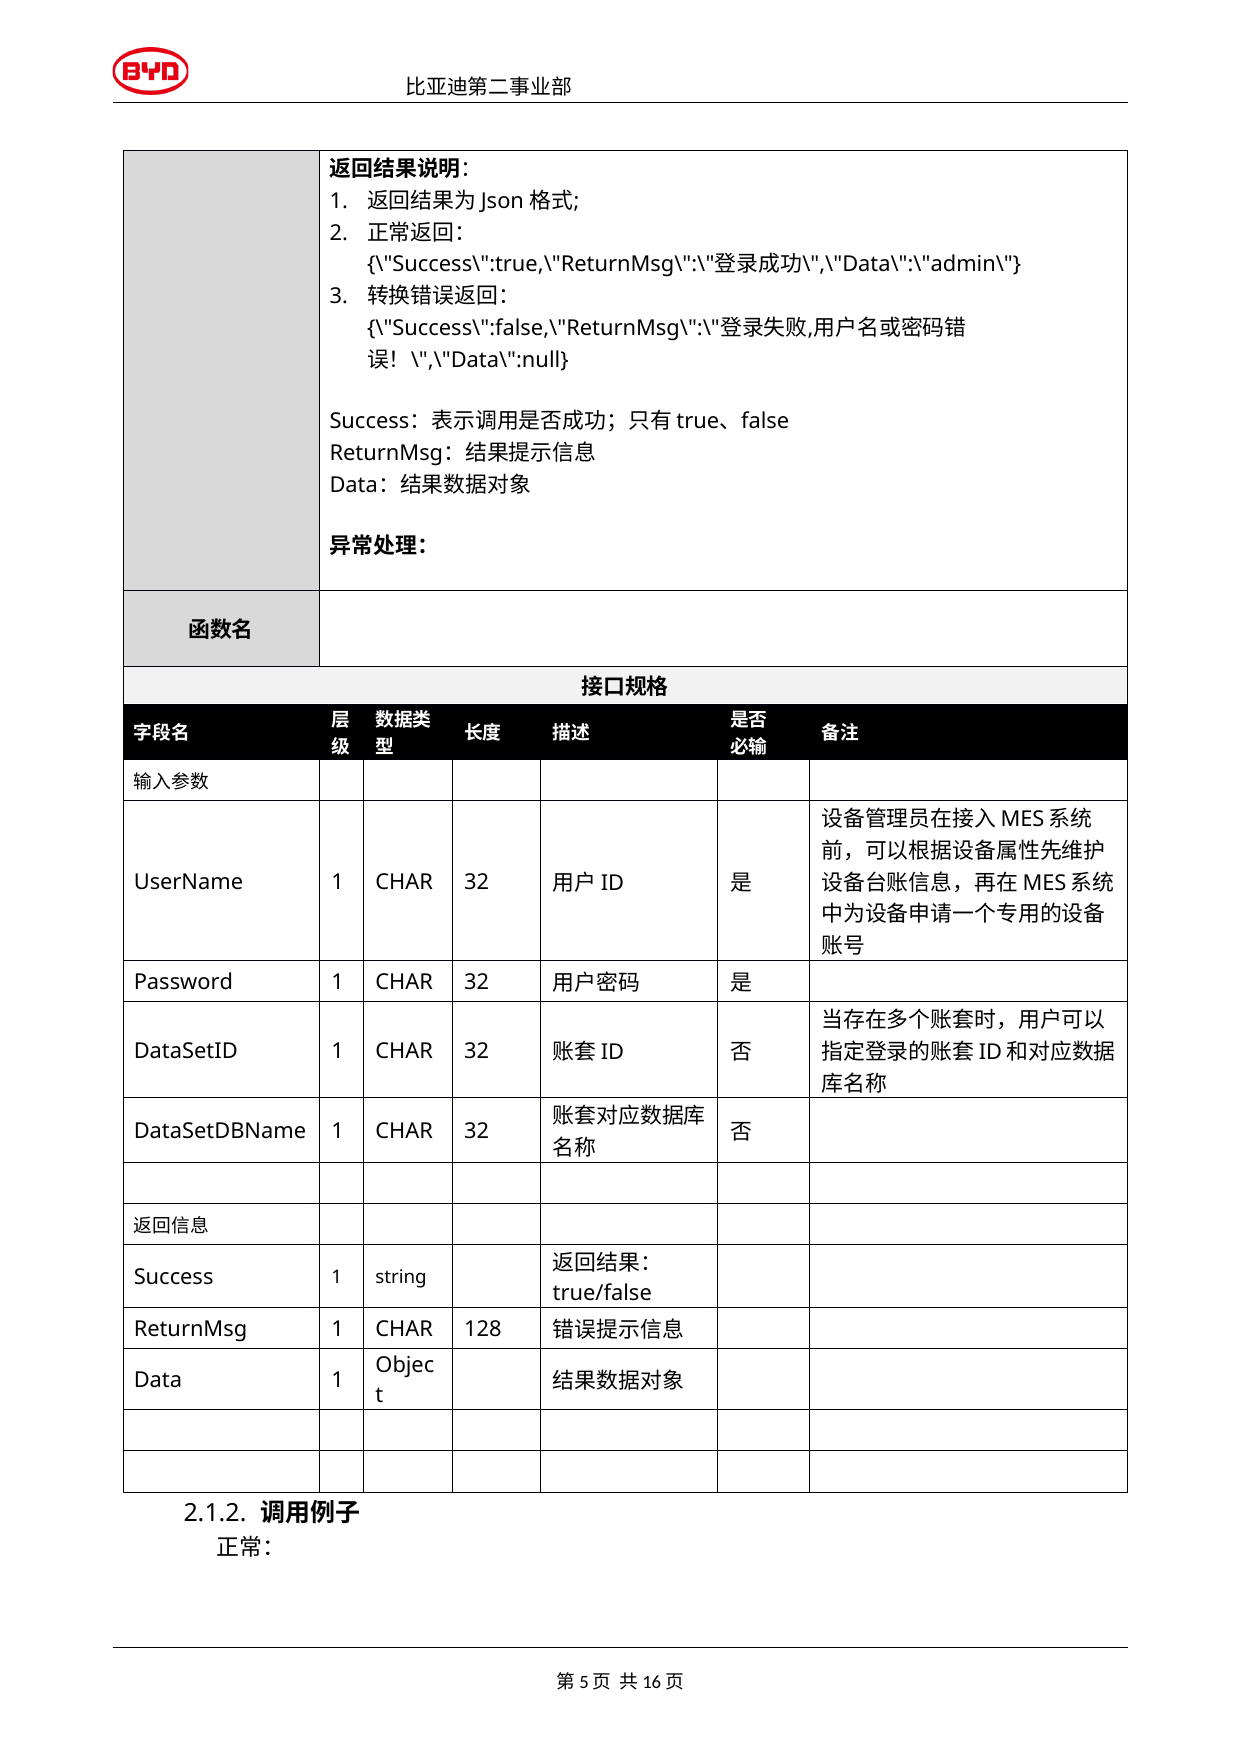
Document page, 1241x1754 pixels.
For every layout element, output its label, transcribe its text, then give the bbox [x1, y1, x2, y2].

table_cell 数据类型 [364, 705, 452, 759]
table_cell [718, 1245, 809, 1307]
table_cell [810, 1451, 1127, 1492]
table_cell [453, 1410, 540, 1450]
table_cell 账套ID [541, 1002, 717, 1097]
table_cell Success [124, 1245, 319, 1307]
table_cell [718, 1308, 809, 1348]
table_cell [718, 760, 809, 800]
table_cell CHAR [364, 801, 452, 960]
table_cell [541, 1451, 717, 1492]
table_cell Password [124, 961, 319, 1001]
table_cell 用户密码 [541, 961, 717, 1001]
table_cell [718, 1349, 809, 1409]
table_cell [453, 1451, 540, 1492]
picture [112, 47, 189, 95]
table_cell DataSetDBName [124, 1098, 319, 1162]
table_cell 1 [320, 1098, 363, 1162]
table_cell [364, 1410, 452, 1450]
table_cell [320, 1163, 363, 1203]
table_cell ReturnMsg [124, 1308, 319, 1348]
table_cell 1 [320, 1245, 363, 1307]
table_cell [810, 760, 1127, 800]
table_cell 32 [453, 801, 540, 960]
table_cell 32 [453, 1098, 540, 1162]
table_cell 层级 [320, 705, 363, 759]
table_cell DataSetID [124, 1002, 319, 1097]
table_cell 1 [320, 1349, 363, 1409]
table_cell [124, 1410, 319, 1450]
table_cell 设备管理员在接入MES系统前，可以根据设备属性先维护设备台账信息，再在MES系统中为设备申请一个专用的设备账号 [810, 801, 1127, 960]
table_cell [810, 1349, 1127, 1409]
table_cell 字段名 [124, 705, 319, 759]
table_cell [364, 1163, 452, 1203]
table_cell Object [364, 1349, 452, 1409]
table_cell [320, 151, 1127, 590]
table_cell 接口描述 [124, 151, 319, 590]
subtitle 调用例子 [183, 1493, 1128, 1529]
table_cell 32 [453, 1002, 540, 1097]
table_cell [810, 1204, 1127, 1244]
table_cell [541, 760, 717, 800]
table_cell [320, 1410, 363, 1450]
table_cell [453, 1204, 540, 1244]
table_cell 输入参数 [124, 760, 319, 800]
table_cell [320, 591, 1127, 666]
table_cell [810, 1245, 1127, 1307]
table_cell 长度 [453, 705, 540, 759]
table_cell UserName [124, 801, 319, 960]
table_cell [453, 1163, 540, 1203]
table_cell Data [124, 1349, 319, 1409]
table_cell [810, 1098, 1127, 1162]
table_cell [810, 1410, 1127, 1450]
table_cell [541, 1410, 717, 1450]
table_cell [320, 1204, 363, 1244]
table_cell CHAR [364, 1308, 452, 1348]
table_cell CHAR [364, 961, 452, 1001]
table_cell 1 [320, 1308, 363, 1348]
table_cell [453, 1349, 540, 1409]
table_cell 否 [718, 1098, 809, 1162]
table_cell 128 [453, 1308, 540, 1348]
table_cell 函数名 [124, 591, 319, 666]
table_cell 当存在多个账套时，用户可以指定登录的账套ID和对应数据库名称 [810, 1002, 1127, 1097]
table_cell 1 [320, 961, 363, 1001]
table_cell 1 [320, 1002, 363, 1097]
table_cell [124, 1451, 319, 1492]
table_cell [810, 1163, 1127, 1203]
table_cell 账套对应数据库名称 [541, 1098, 717, 1162]
table_cell 用户ID [541, 801, 717, 960]
table_cell string [364, 1245, 452, 1307]
table_cell [124, 1163, 319, 1203]
table_cell 接口规格 [124, 667, 1127, 703]
table_cell 返回信息 [124, 1204, 319, 1244]
table_cell [364, 1204, 452, 1244]
table_cell [541, 1163, 717, 1203]
table_cell CHAR [364, 1098, 452, 1162]
table_cell [718, 1410, 809, 1450]
table_cell [364, 760, 452, 800]
table_cell CHAR [364, 1002, 452, 1097]
table_cell [453, 1245, 540, 1307]
table_cell 返回结果：true/false [541, 1245, 717, 1307]
table_cell [810, 1308, 1127, 1348]
table_cell 否 [718, 1002, 809, 1097]
text 正常： [172, 1529, 1128, 1562]
table_cell [718, 1204, 809, 1244]
table_cell [541, 1204, 717, 1244]
table_cell 是 [718, 801, 809, 960]
table_cell [718, 1451, 809, 1492]
table_cell 错误提示信息 [541, 1308, 717, 1348]
table_cell 结果数据对象 [541, 1349, 717, 1409]
table_cell [453, 760, 540, 800]
table_cell 是否 必输 [718, 705, 809, 759]
table_cell [364, 1451, 452, 1492]
table_cell 1 [320, 801, 363, 960]
table_cell 32 [453, 961, 540, 1001]
table_cell 备注 [810, 705, 1127, 759]
table_cell [810, 961, 1127, 1001]
table_cell [320, 1451, 363, 1492]
table_cell [718, 1163, 809, 1203]
table_cell [320, 760, 363, 800]
table_cell 是 [718, 961, 809, 1001]
table_cell 描述 [541, 705, 717, 759]
